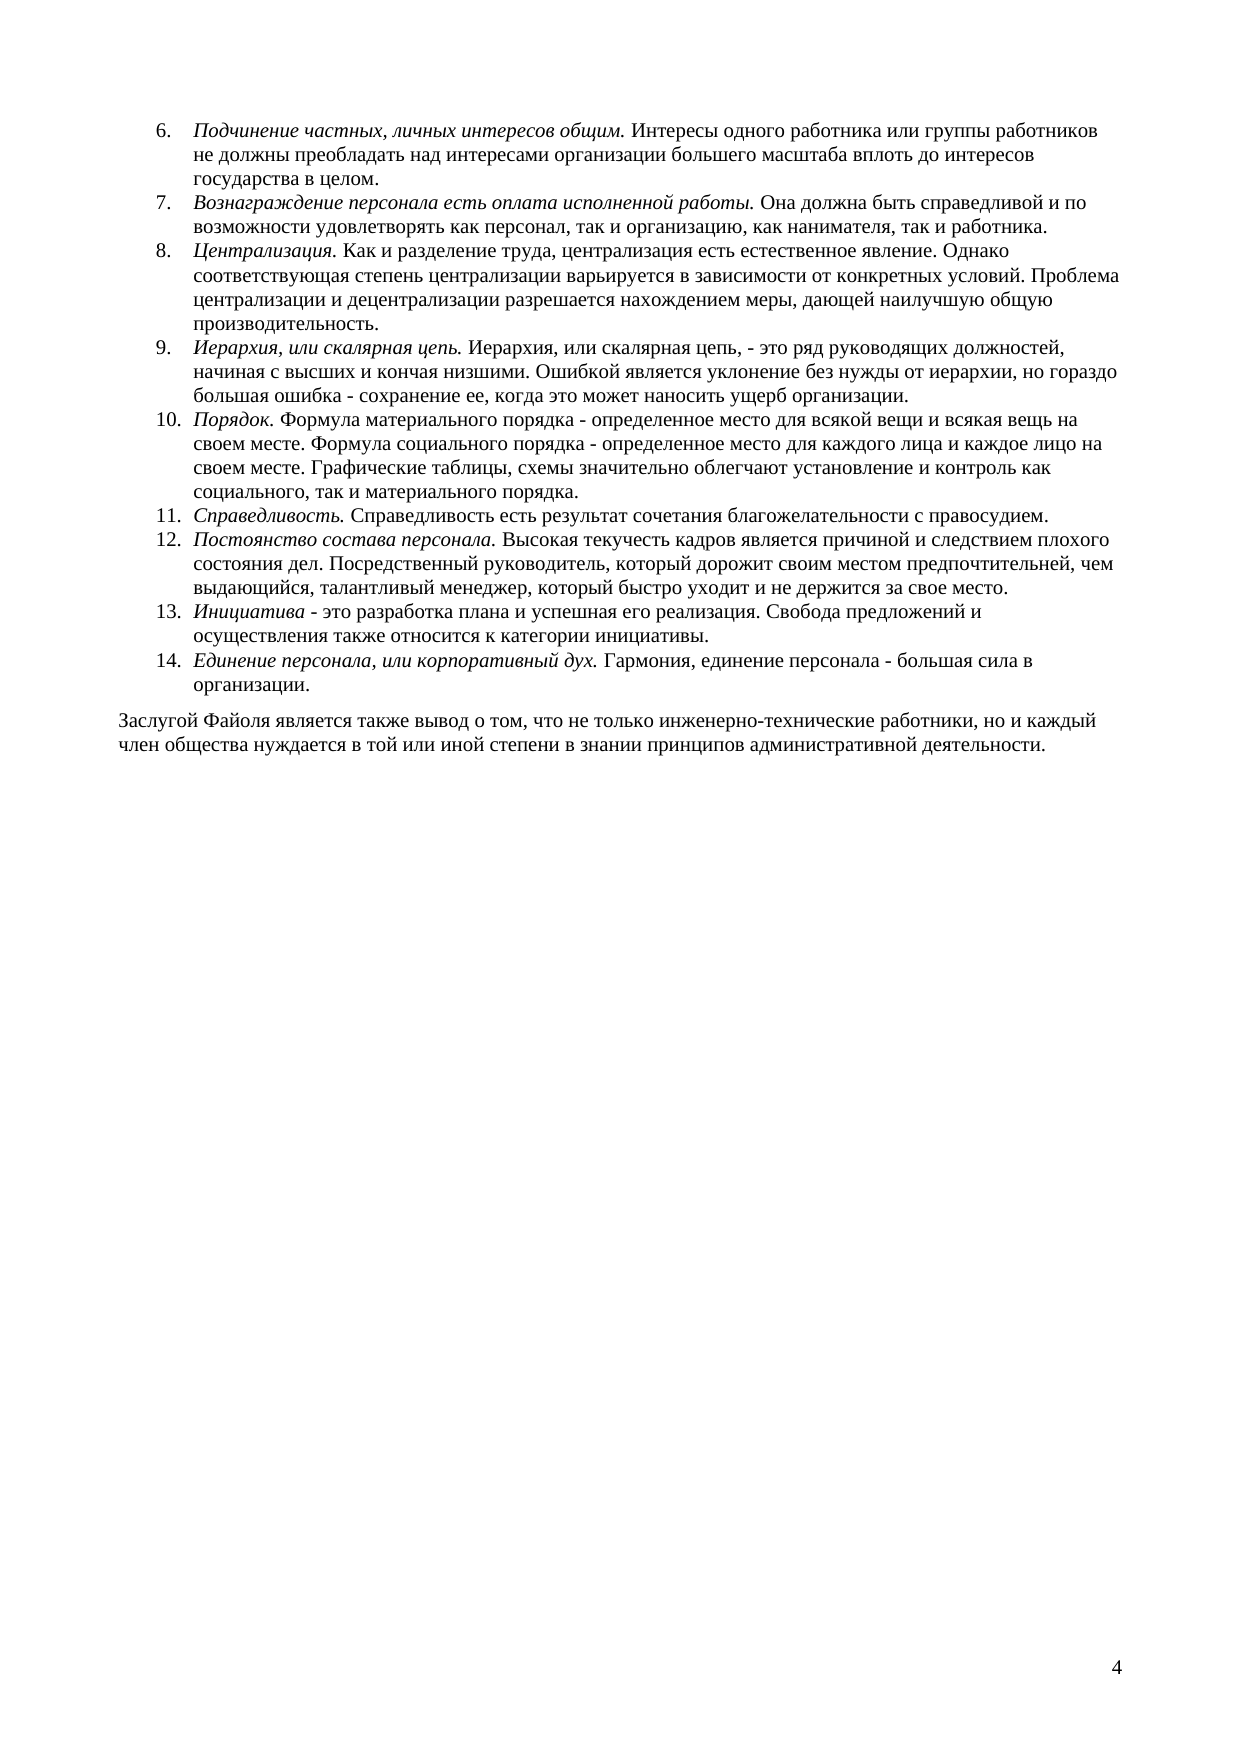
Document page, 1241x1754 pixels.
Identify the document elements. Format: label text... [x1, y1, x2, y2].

list Инициатива - это разработка плана и успешная его реализация. Свобода предложений и осуществления также относится к категории инициативы. [156, 599, 1122, 647]
list Вознаграждение персонала есть оплата исполненной работы. Она должна быть справедливой и по возможности удовлетворять как персонал, так и организацию, как нанимателя, так и работника. [156, 190, 1122, 238]
list Справедливость. Справедливость есть результат сочетания благожелательности с правосудием. [156, 503, 1122, 527]
list Постоянство состава персонала. Высокая текучесть кадров является причиной и следствием плохого состояния дел. Посредственный руководитель, который дорожит своим местом предпочтительней, чем выдающийся, талантливый менеджер, который быстро уходит и не держится за свое место. [156, 527, 1122, 599]
text Заслугой Файоля является также вывод о том, что не только инженерно-технические работники, но и каждый член общества нуждается в той или иной степени в знании принципов административной деятельности. [118, 708, 1122, 756]
list Единение персонала, или корпоративный дух. Гармония, единение персонала - большая сила в организации. [156, 647, 1122, 696]
list Иерархия, или скалярная цепь. Иерархия, или скалярная цепь, - это ряд руководящих должностей, начиная с высших и кончая низшими. Ошибкой является уклонение без нужды от иерархии, но гораздо большая ошибка - сохранение ее, когда это может наносить ущерб организации. [156, 335, 1122, 407]
list Централизация. Как и разделение труда, централизация есть естественное явление. Однако соответствующая степень централизации варьируется в зависимости от конкретных условий. Проблема централизации и децентрализации разрешается нахождением меры, дающей наилучшую общую производительность. [156, 238, 1122, 335]
list Подчинение частных, личных интересов общим. Интересы одного работника или группы работников не должны преобладать над интересами организации большего масштаба вплоть до интересов государства в целом. [156, 118, 1122, 190]
list Порядок. Формула материального порядка - определенное место для всякой вещи и всякая вещь на своем месте. Формула социального порядка - определенное место для каждого лица и каждое лицо на своем месте. Графические таблицы, схемы значительно облегчают установление и контроль как социального, так и материального порядка. [156, 407, 1122, 503]
